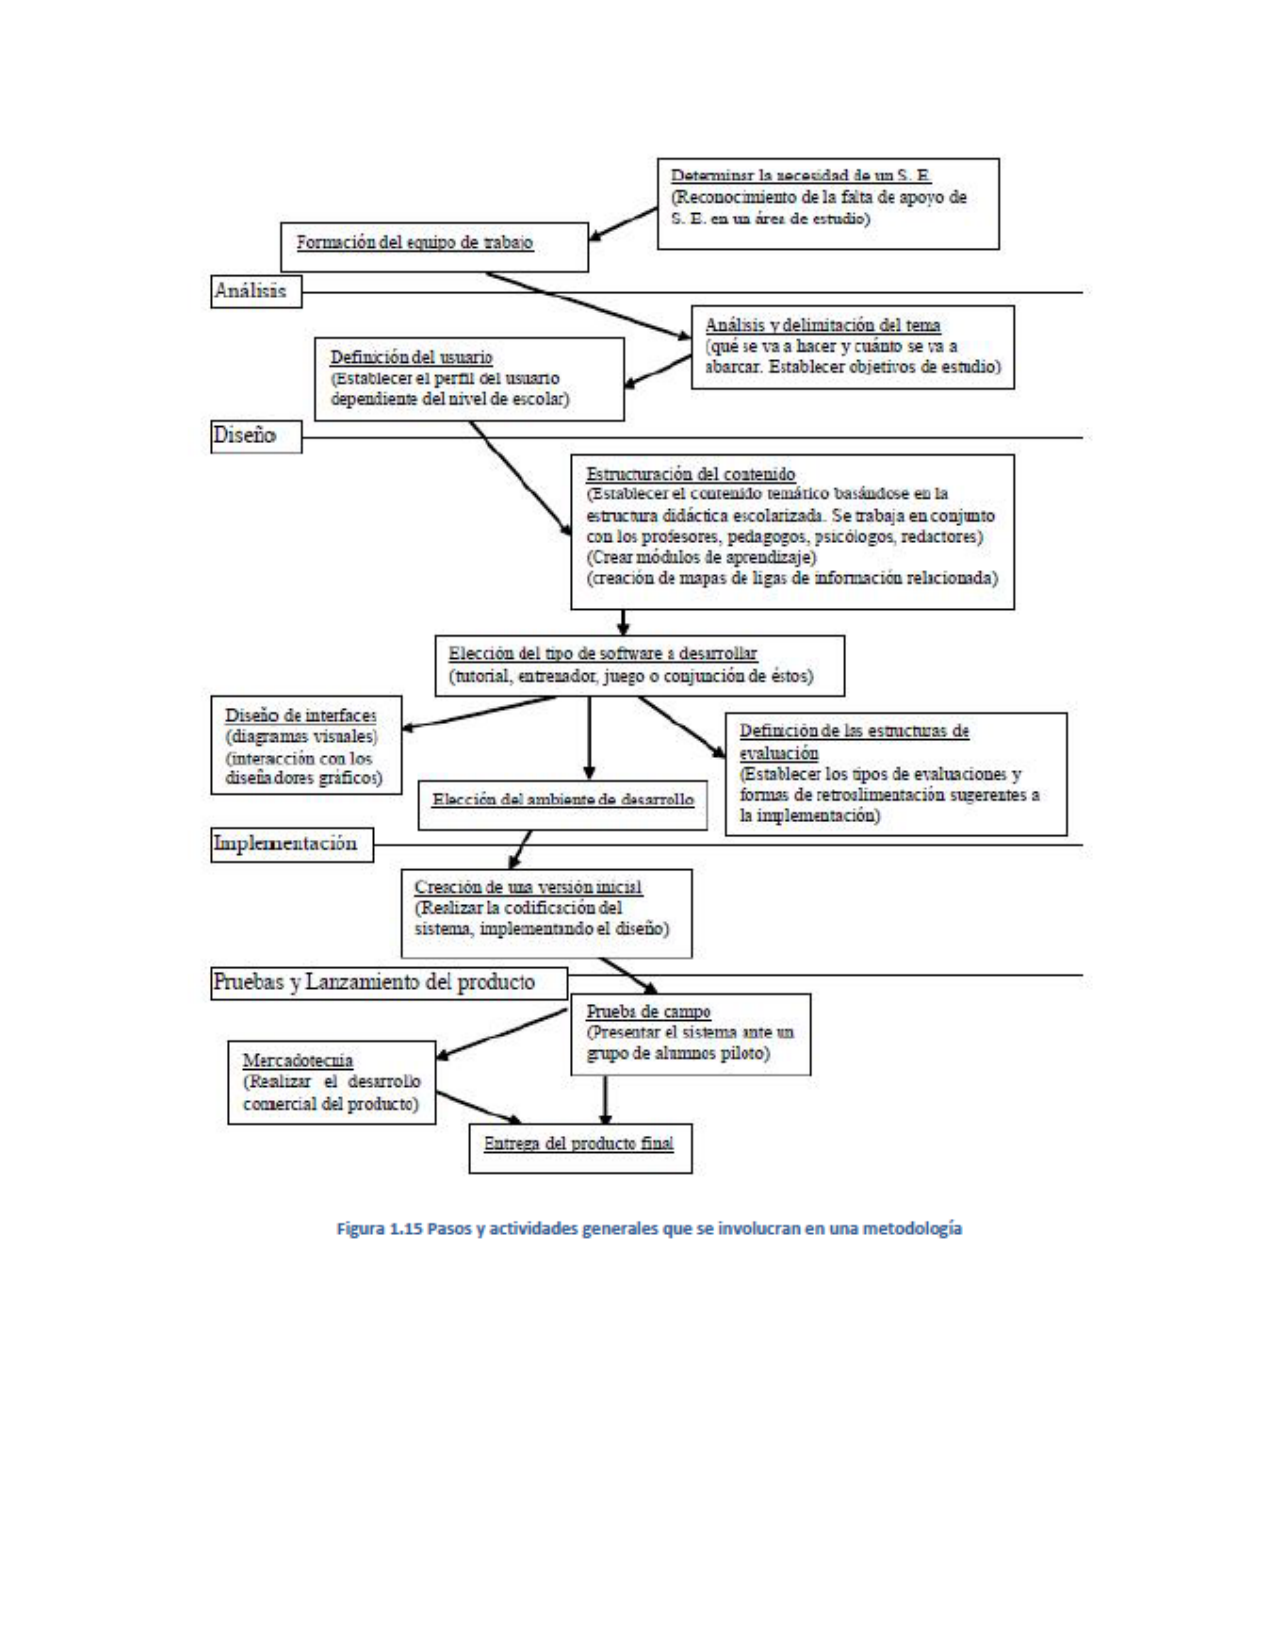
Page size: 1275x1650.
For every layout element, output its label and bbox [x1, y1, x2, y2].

picture [177, 147, 1108, 1250]
